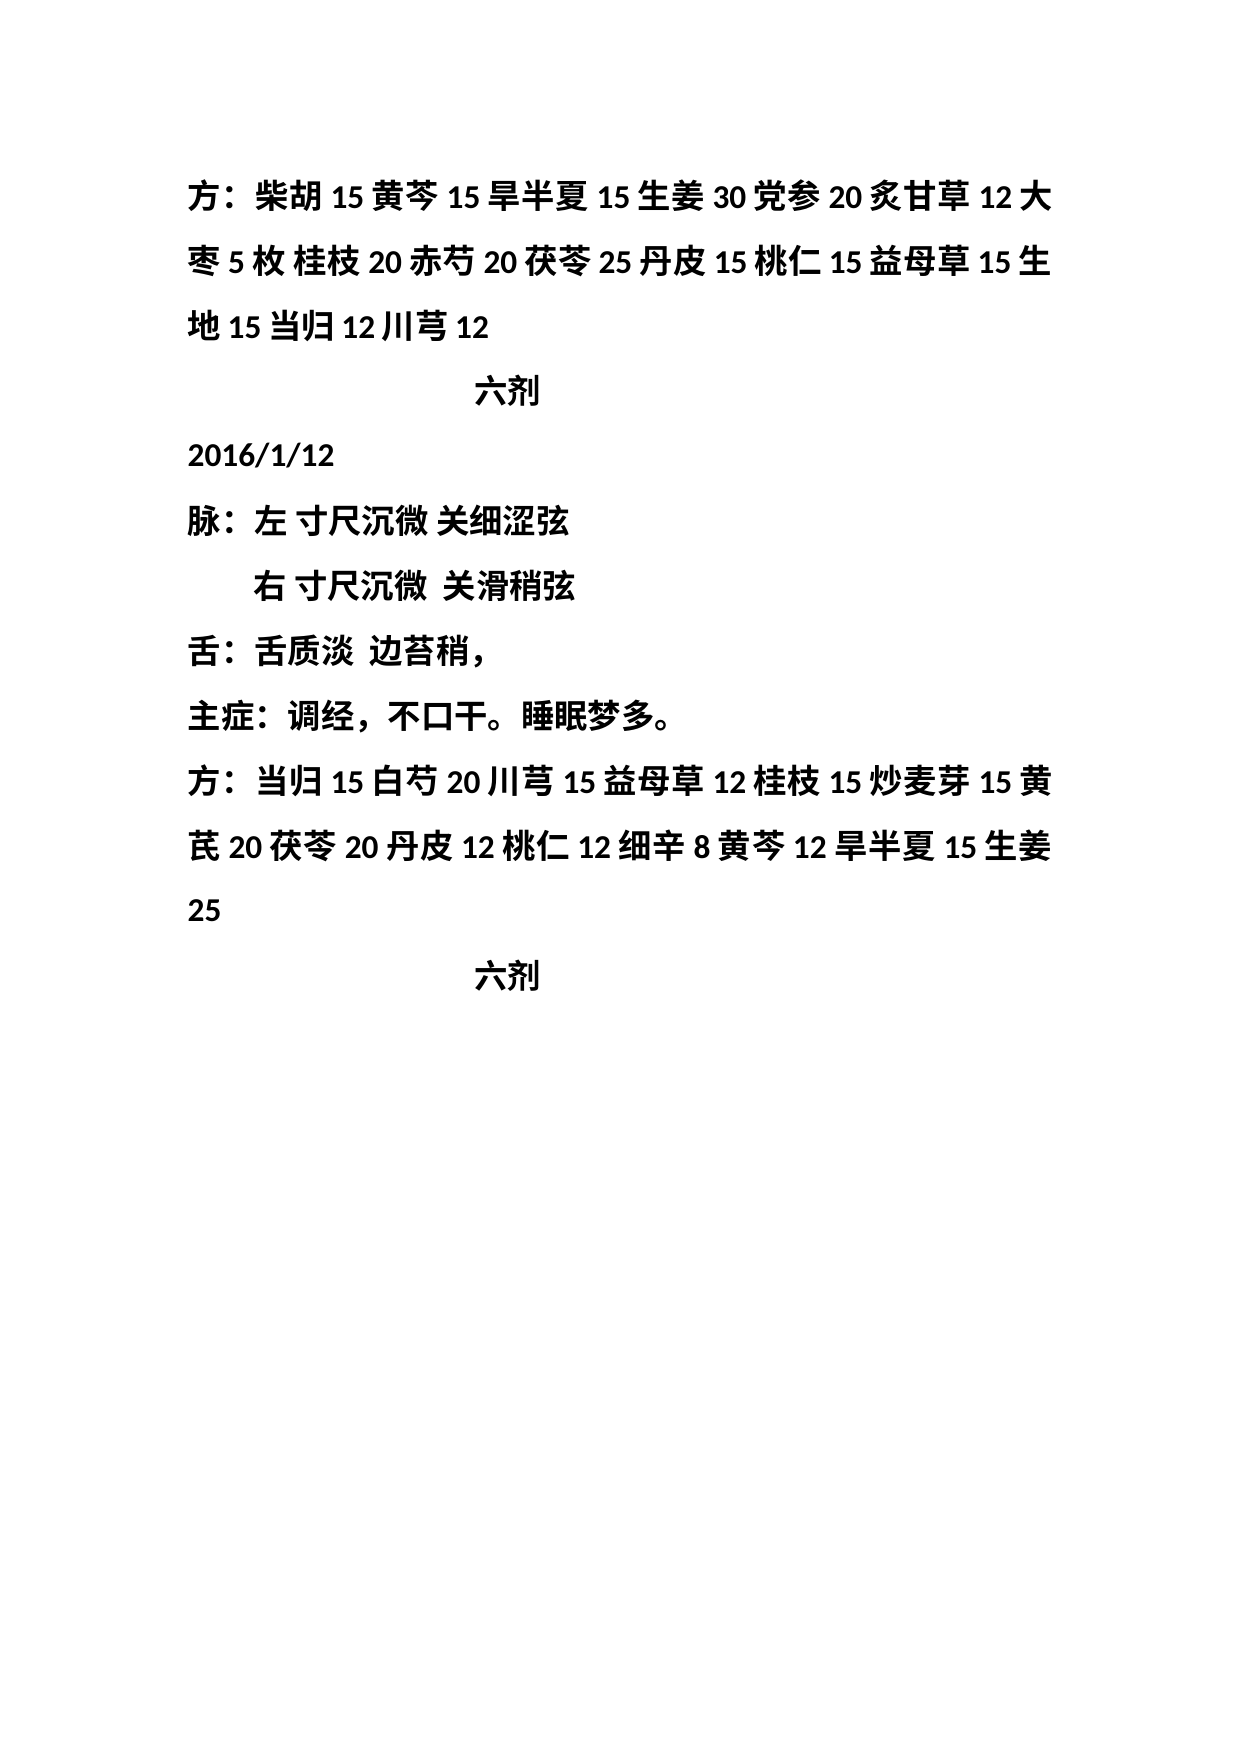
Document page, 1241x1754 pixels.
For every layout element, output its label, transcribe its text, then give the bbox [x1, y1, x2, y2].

text 右 寸尺沉微 关滑稍弦 [187, 552, 1053, 617]
text 方：柴胡15黄芩15旱半夏15生姜30党参20炙甘草12大枣5枚 桂枝20赤芍20茯苓25丹皮15桃仁15益母草15生地15当归12川芎12 [187, 162, 1053, 357]
text 方：当归15白芍20川芎15益母草12桂枝15炒麦芽15黄芪20茯苓20丹皮12桃仁12细辛8黄芩12旱半夏15生姜25 [187, 747, 1053, 942]
text 六剂 [187, 357, 1053, 422]
text 舌：舌质淡 边苔稍， [187, 617, 1053, 682]
text 脉：左 寸尺沉微 关细涩弦 [187, 487, 1053, 552]
text 六剂 [187, 942, 1053, 1007]
text 2016/1/12 [187, 422, 1053, 487]
text 主症：调经，不口干。睡眠梦多。 [187, 682, 1053, 747]
